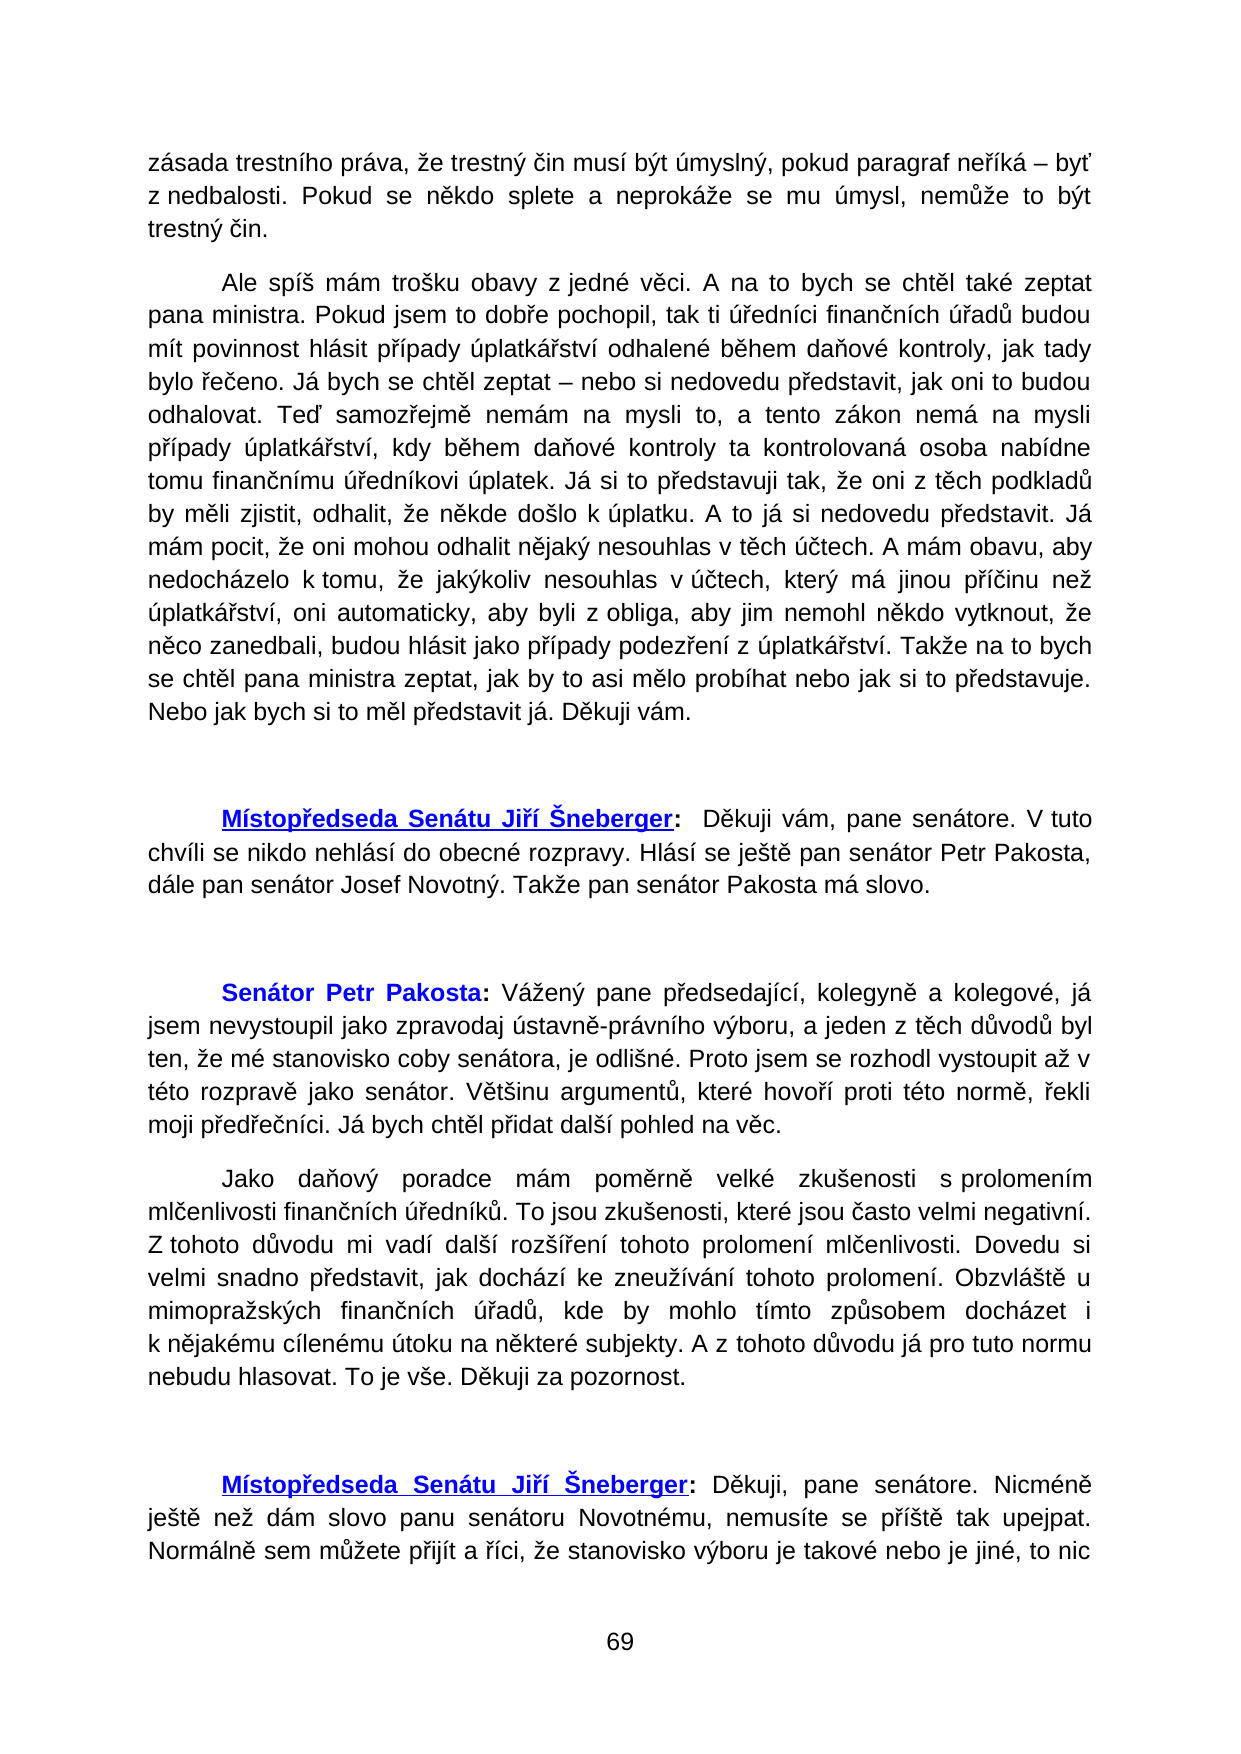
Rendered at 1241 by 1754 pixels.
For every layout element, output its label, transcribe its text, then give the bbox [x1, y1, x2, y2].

text Místopředseda Senátu Jiří Šneberger: Děkuji vám, pane senátore. V tuto chvíli se nikdo nehlásí do obecné rozpravy. Hlásí se ještě pan senátor Petr Pakosta, dále pan senátor Josef Novotný. Takže pan senátor Pakosta má slovo. [148, 804, 1093, 899]
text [148, 1470, 1093, 1565]
text Jako daňový poradce mám poměrně velké zkušenosti s prolomením mlčenlivosti finančních úředníků. To jsou zkušenosti, které jsou často velmi negativní. Z tohoto důvodu mi vadí další rozšíření tohoto prolomení mlčenlivosti. Dovedu si velmi snadno představit, jak dochází ke zneužívání tohoto prolomení. Obzvláště u mimopražských finančních úřadů, kde by mohlo tímto způsobem docházet i k nějakému cílenému útoku na některé subjekty. A z tohoto důvodu já pro tuto normu nebudu hlasovat. To je vše. Děkuji za pozornost. [148, 1164, 1093, 1391]
text Ale spíš mám trošku obavy z jedné věci. A na to bych se chtěl také zeptat pana ministra. Pokud jsem to dobře pochopil, tak ti úředníci finančních úřadů budou mít povinnost hlásit případy úplatkářství odhalené během daňové kontroly, jak tady bylo řečeno. Já bych se chtěl zeptat – nebo si nedovedu představit, jak oni to budou odhalovat. Teď samozřejmě nemám na mysli to, a tento zákon nemá na mysli případy úplatkářství, kdy během daňové kontroly ta kontrolovaná osoba nabídne tomu finančnímu úředníkovi úplatek. Já si to představuji tak, že oni z těch podkladů by měli zjistit, odhalit, že někde došlo k úplatku. A to já si nedovedu představit. Já mám pocit, že oni mohou odhalit nějaký nesouhlas v těch účtech. A mám obavu, aby nedocházelo k tomu, že jakýkoliv nesouhlas v účtech, který má jinou příčinu než úplatkářství, oni automaticky, aby byli z obliga, aby jim nemohl někdo vytknout, že něco zanedbali, budou hlásit jako případy podezření z úplatkářství. Takže na to bych se chtěl pana ministra zeptat, jak by to asi mělo probíhat nebo jak si to představuje. Nebo jak bych si to měl představit já. Děkuji vám. [148, 267, 1093, 726]
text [148, 148, 1093, 242]
text Senátor Petr Pakosta: Vážený pane předsedající, kolegyně a kolegové, já jsem nevystoupil jako zpravodaj ústavně-právního výboru, a jeden z těch důvodů byl ten, že mé stanovisko coby senátora, je odlišné. Proto jsem se rozhodl vystoupit až v této rozpravě jako senátor. Většinu argumentů, které hovoří proti této normě, řekli moji předřečníci. Já bych chtěl přidat další pohled na věc. [148, 978, 1093, 1139]
